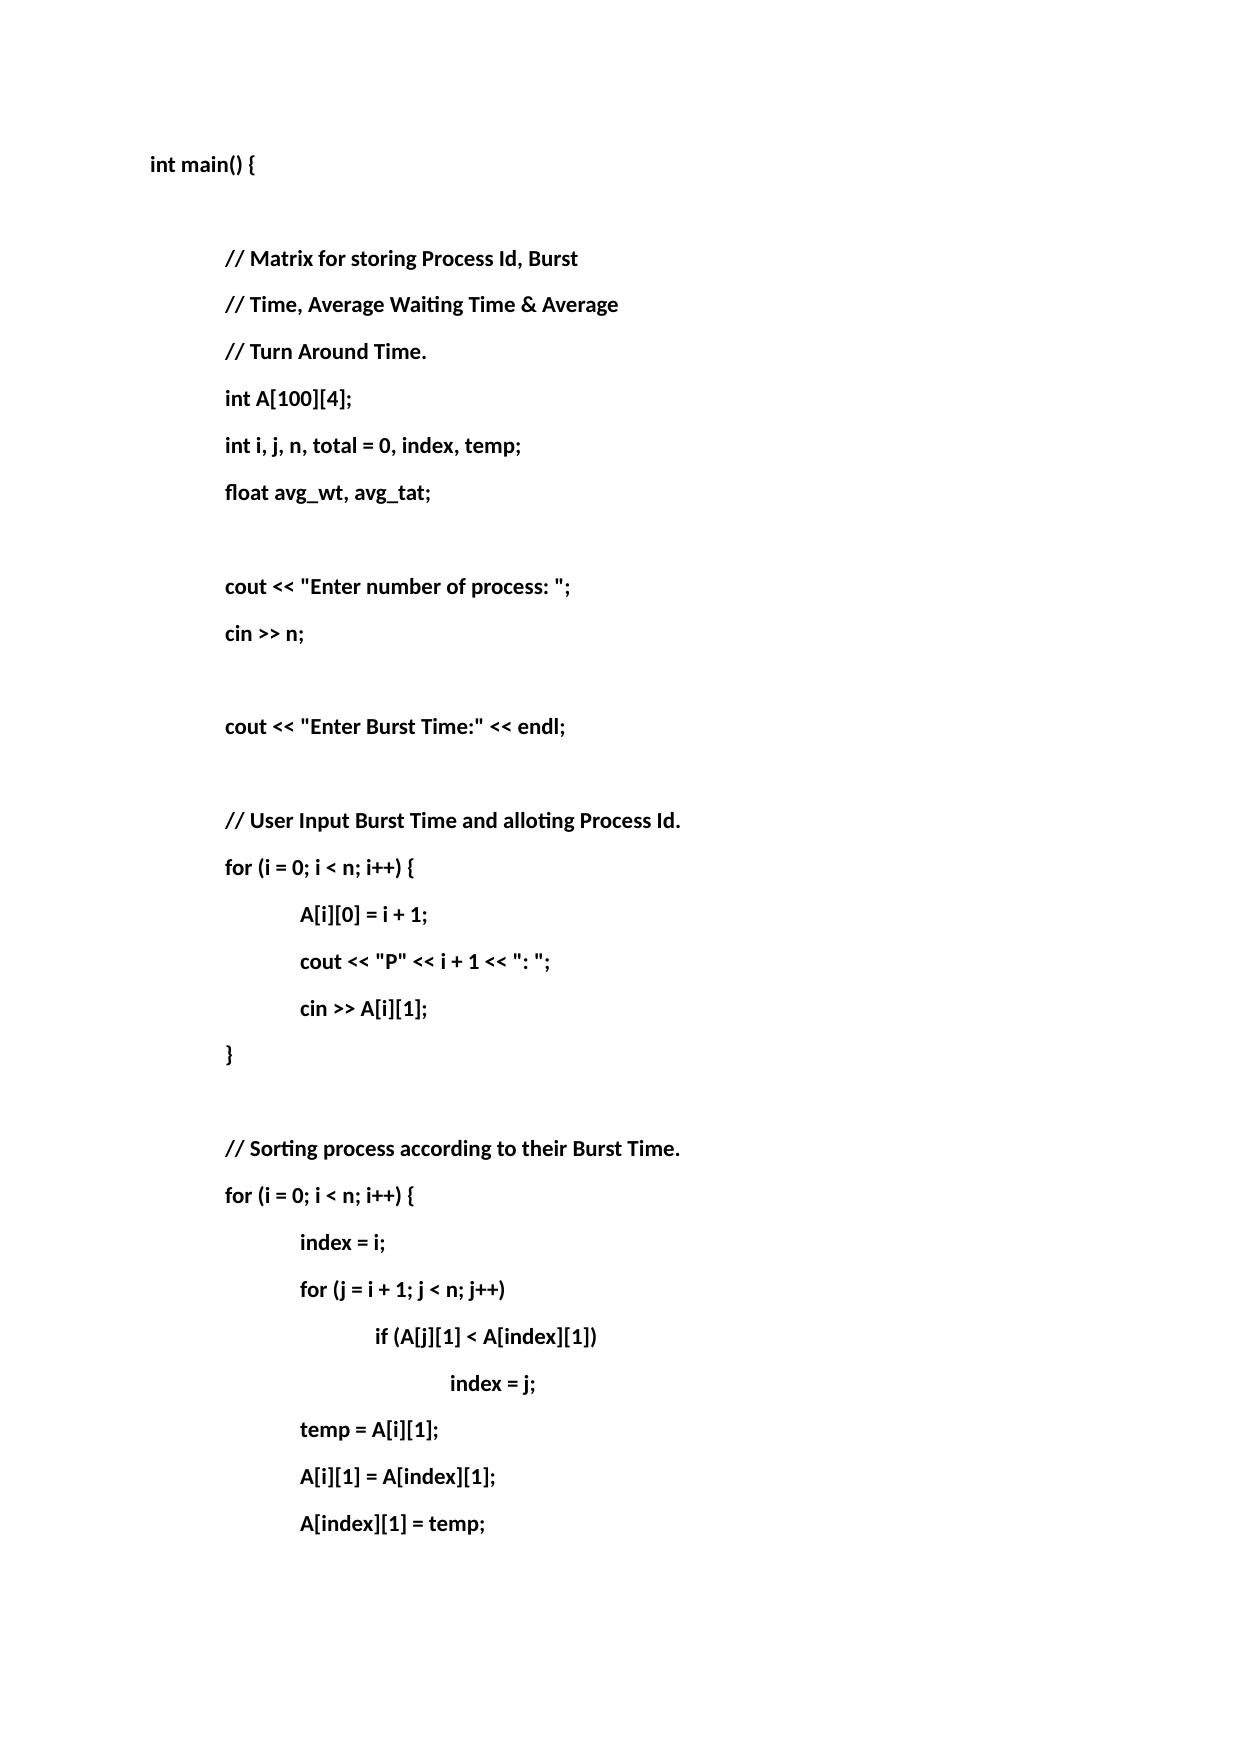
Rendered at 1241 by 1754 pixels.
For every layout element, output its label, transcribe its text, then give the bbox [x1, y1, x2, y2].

text } [150, 1041, 1090, 1069]
text cout << "P" << i + 1 << ": "; [150, 947, 1090, 975]
text temp = A[i][1]; [150, 1416, 1090, 1444]
text cout << "Enter Burst Time:" << endl; [150, 712, 1090, 741]
text cout << "Enter number of process: "; [150, 572, 1090, 600]
text for (j = i + 1; j < n; j++) [150, 1275, 1090, 1303]
text for (i = 0; i < n; i++) { [150, 1181, 1090, 1209]
text // User Input Burst Time and alloting Process Id. [150, 806, 1090, 834]
text int main() { [150, 150, 1090, 178]
text A[i][0] = i + 1; [150, 900, 1090, 928]
text cin >> n; [150, 619, 1090, 647]
text float avg_wt, avg_tat; [150, 478, 1090, 506]
text // Matrix for storing Process Id, Burst [150, 244, 1090, 272]
text index = j; [150, 1369, 1090, 1397]
text for (i = 0; i < n; i++) { [150, 853, 1090, 881]
text A[index][1] = temp; [150, 1509, 1090, 1537]
text // Sorting process according to their Burst Time. [150, 1134, 1090, 1162]
text A[i][1] = A[index][1]; [150, 1462, 1090, 1491]
text cin >> A[i][1]; [150, 994, 1090, 1022]
text // Turn Around Time. [150, 337, 1090, 366]
text if (A[j][1] < A[index][1]) [150, 1322, 1090, 1350]
text index = i; [150, 1228, 1090, 1256]
text int A[100][4]; [150, 384, 1090, 412]
text int i, j, n, total = 0, index, temp; [150, 431, 1090, 459]
text // Time, Average Waiting Time & Average [150, 291, 1090, 319]
